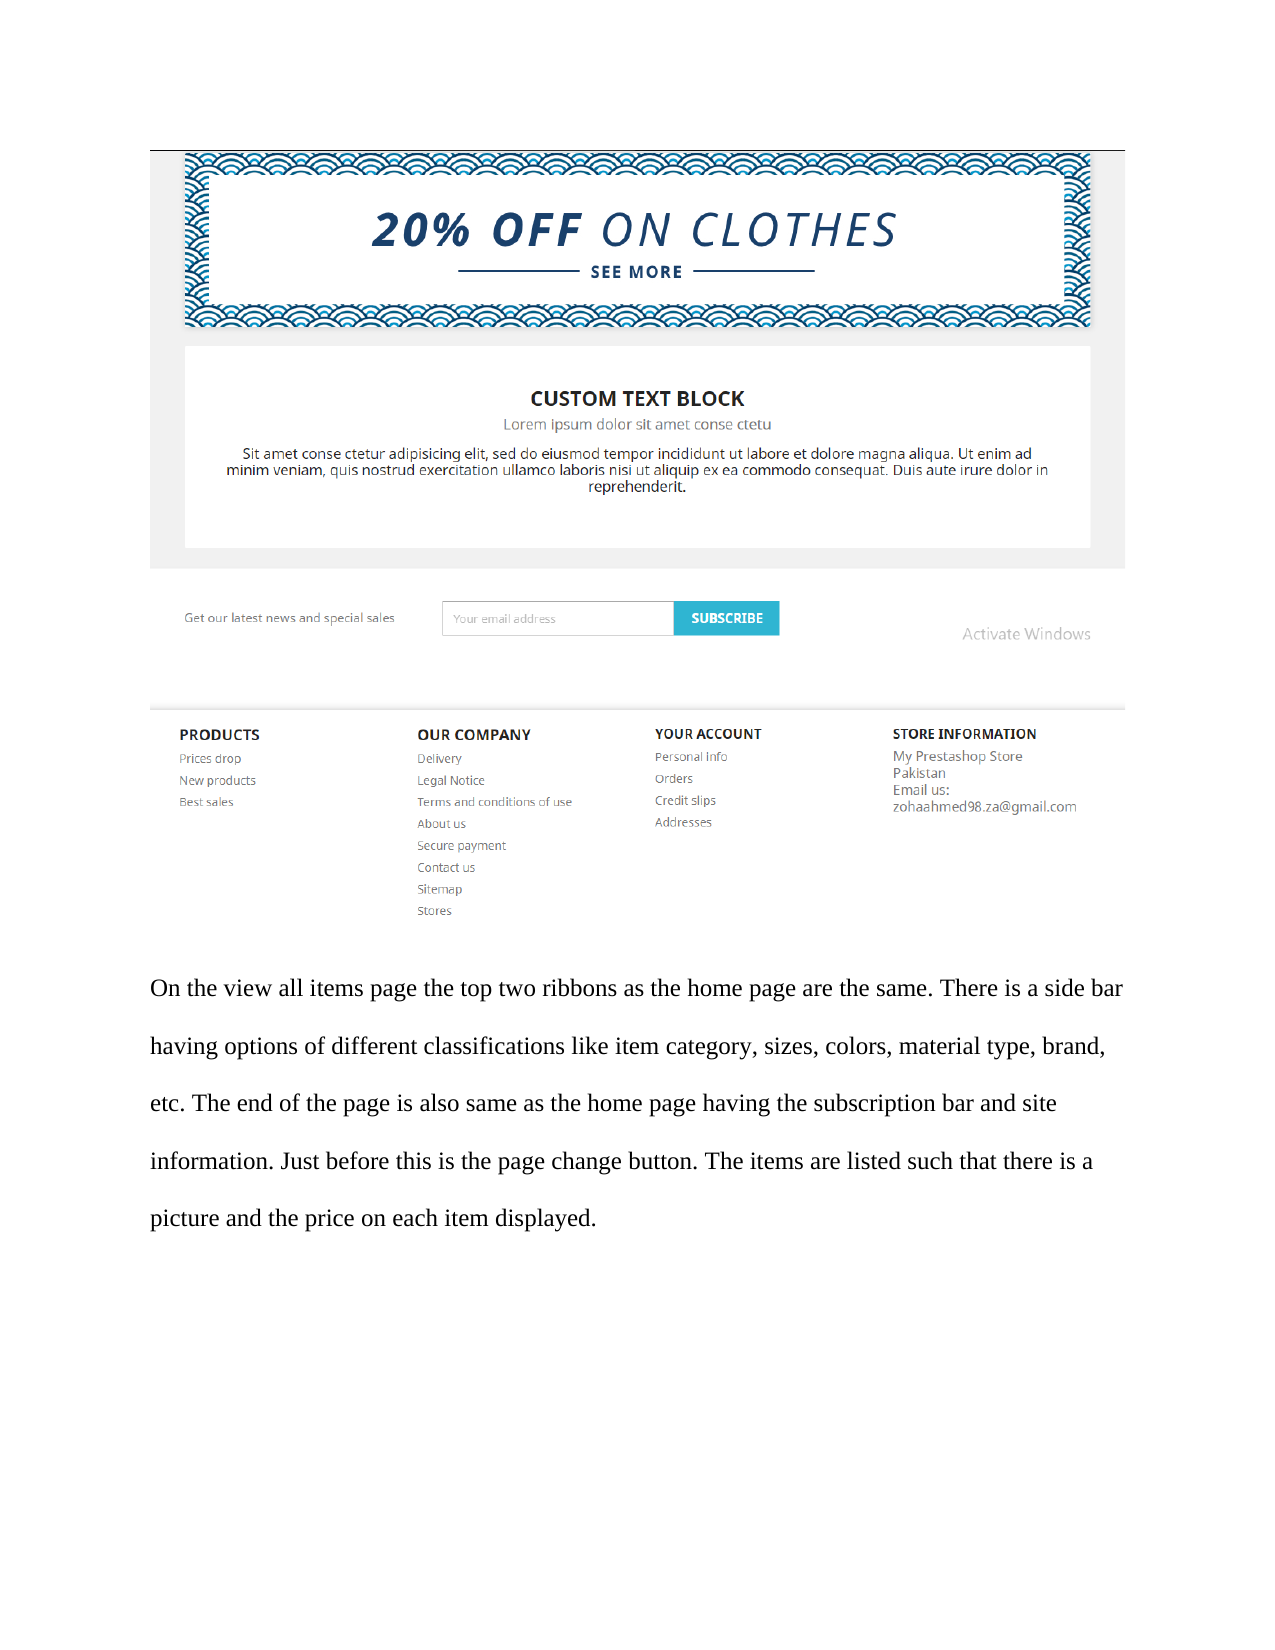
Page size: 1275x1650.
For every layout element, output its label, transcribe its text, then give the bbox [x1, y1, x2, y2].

picture [150, 150, 1125, 644]
picture [150, 688, 1125, 929]
text On the view all items page the top two ribbons as the home page are the same. There is a side bar having options of different classifications like item category, sizes, colors, material type, brand, etc. The end of the page is also same as the home page having the subscription bar and site information. Just before this is the page change button. The items are listed such that there is a picture and the price on each item displayed. [150, 973, 1125, 1232]
